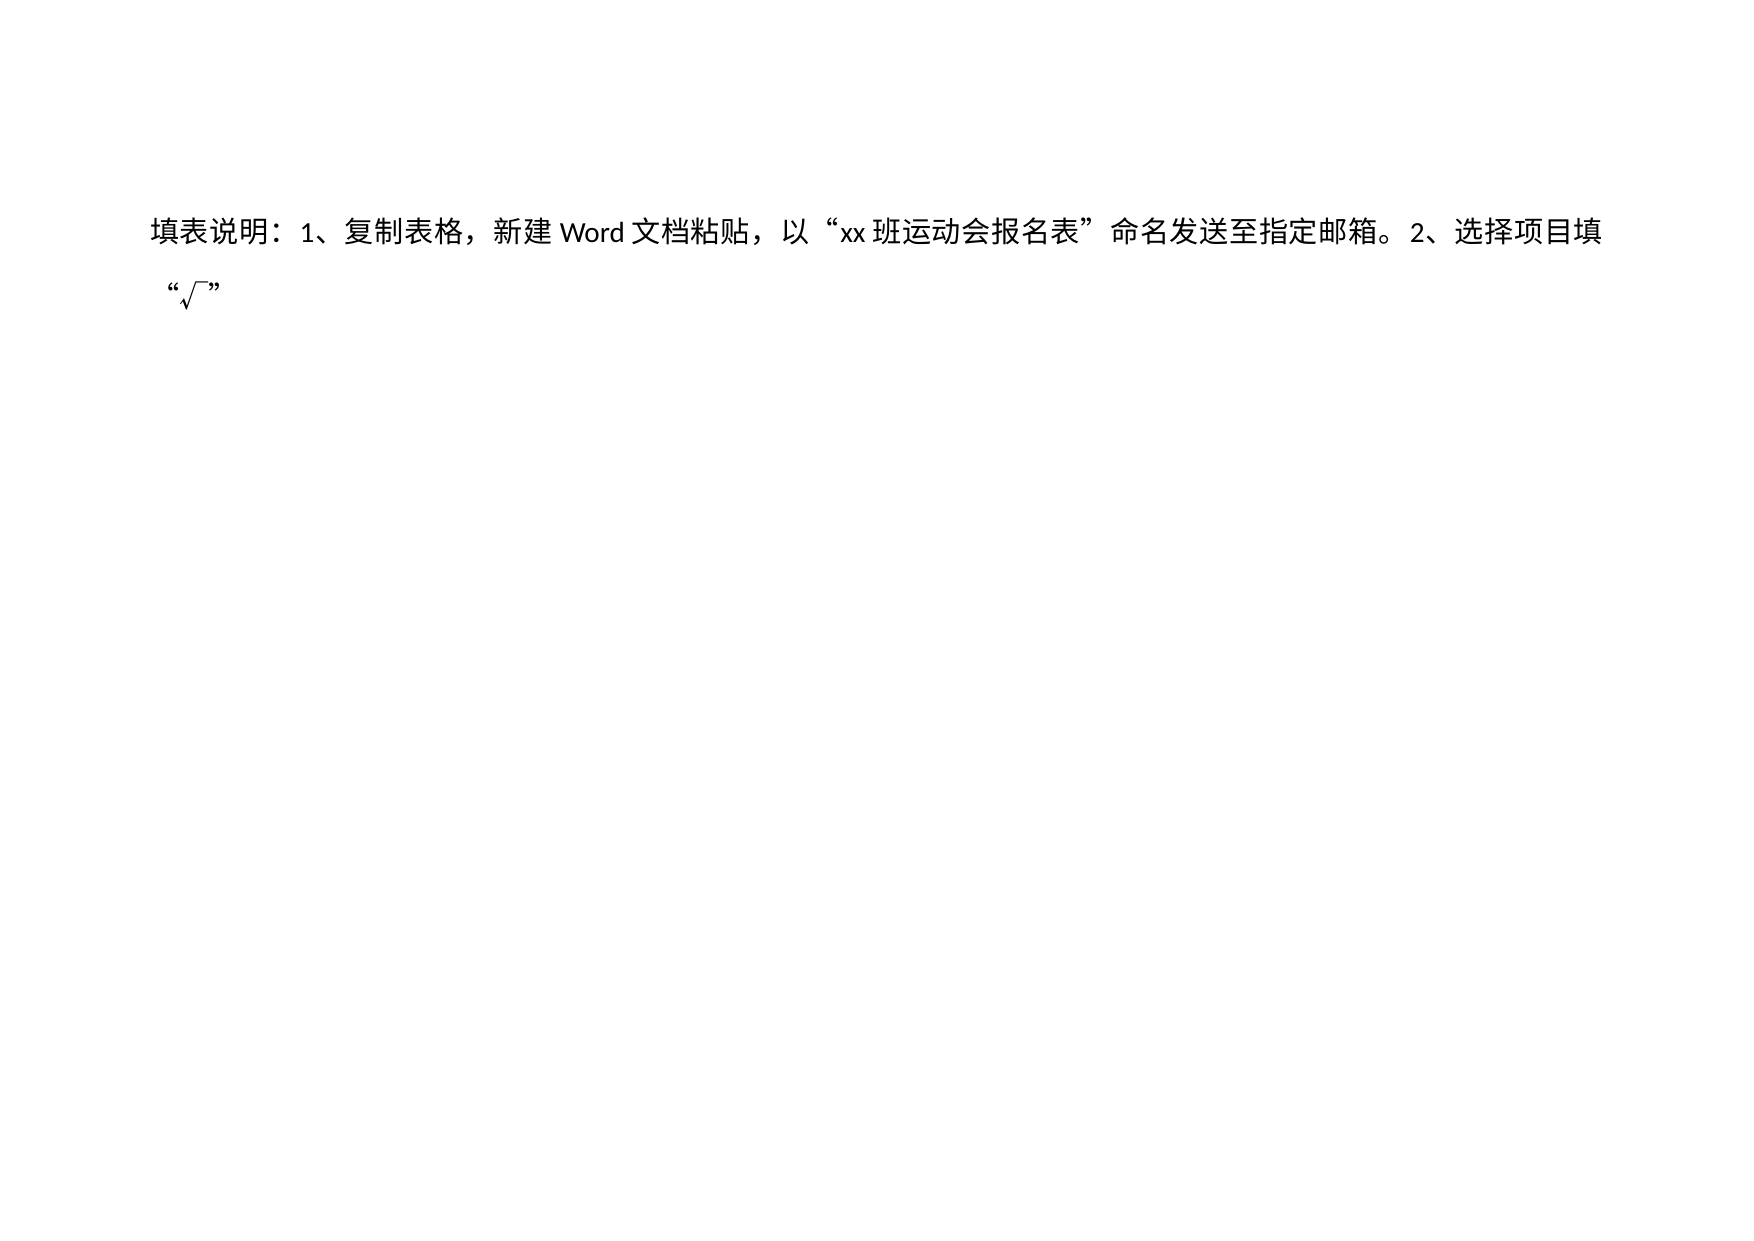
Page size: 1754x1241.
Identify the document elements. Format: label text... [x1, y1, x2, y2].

title 填表说明：1、复制表格，新建Word文档粘贴，以“xx班运动会报名表”命名发送至指定邮箱。2、选择项目填“√” [150, 198, 1604, 328]
